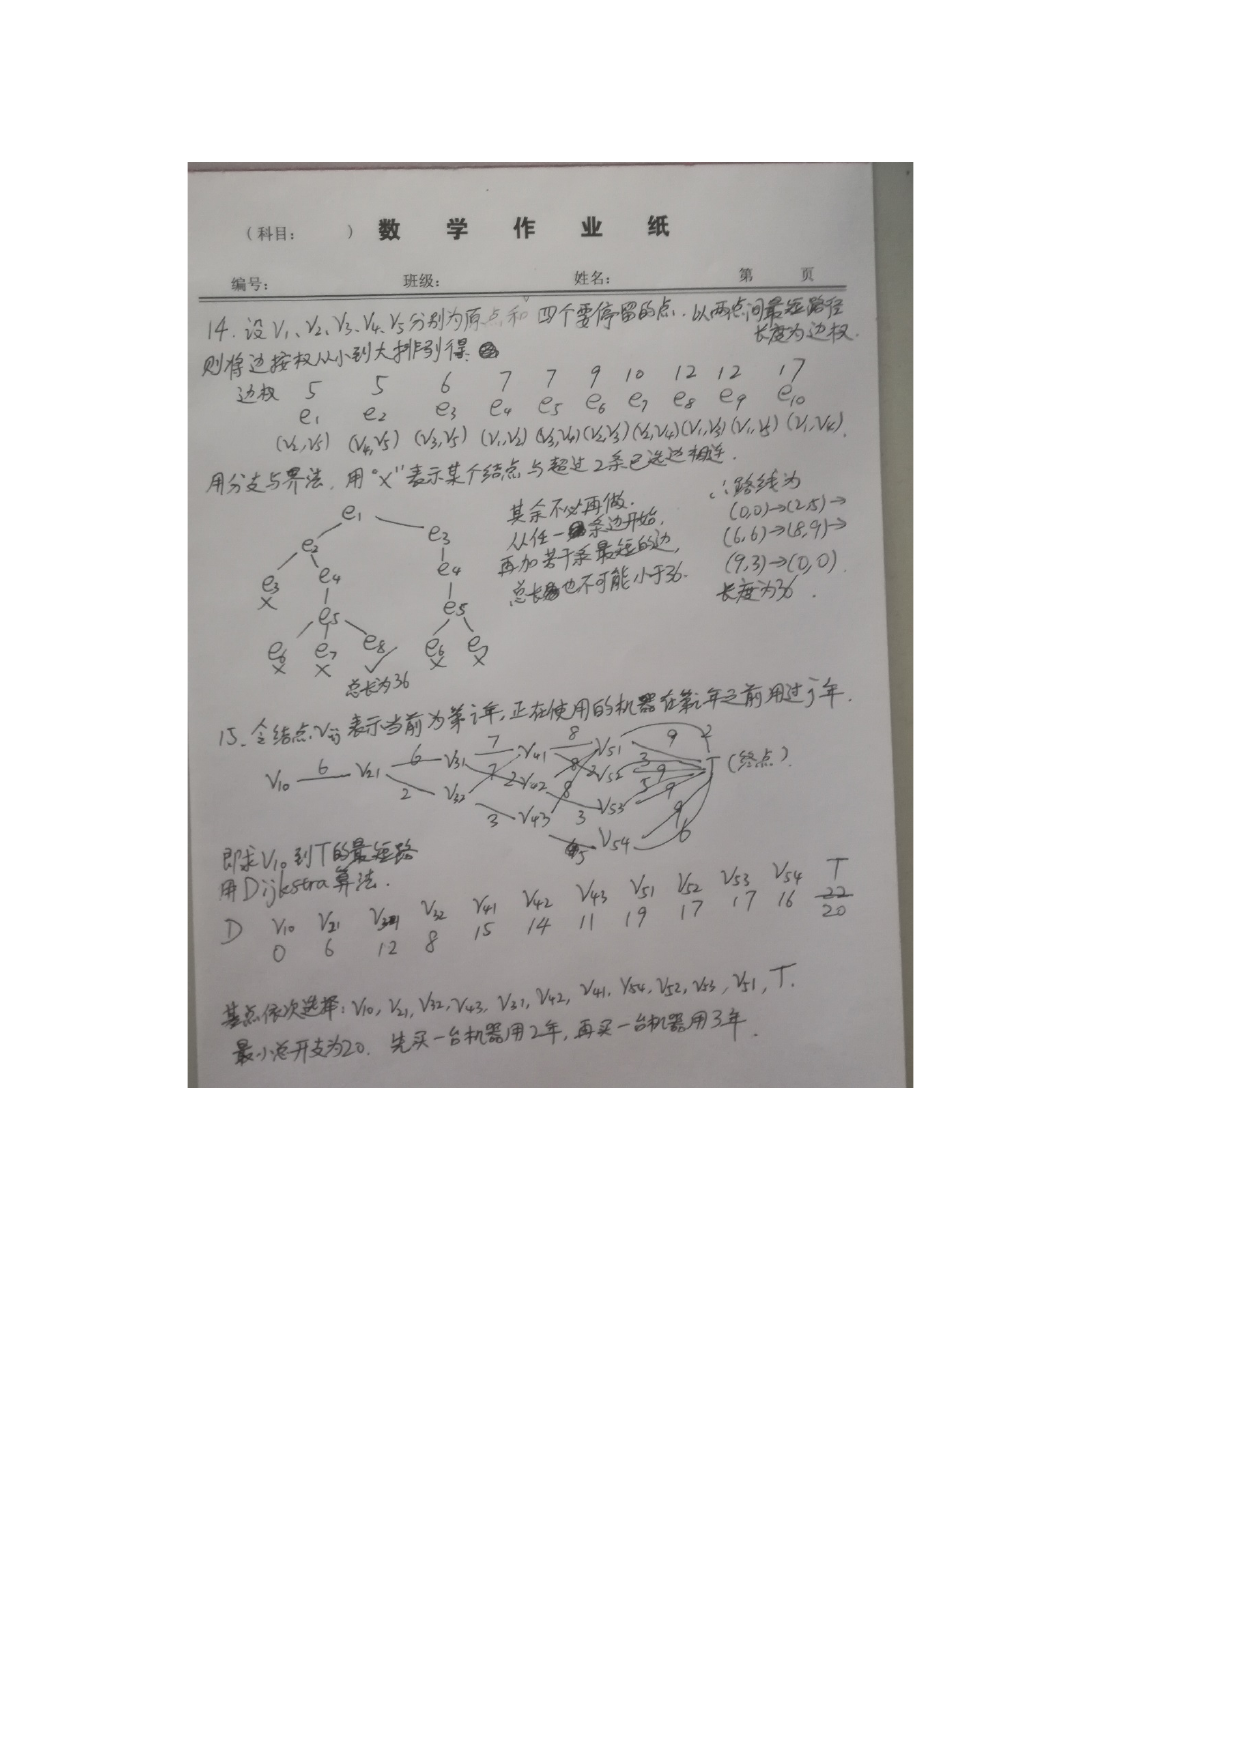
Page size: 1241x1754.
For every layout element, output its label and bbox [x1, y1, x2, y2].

picture [187, 162, 914, 1088]
